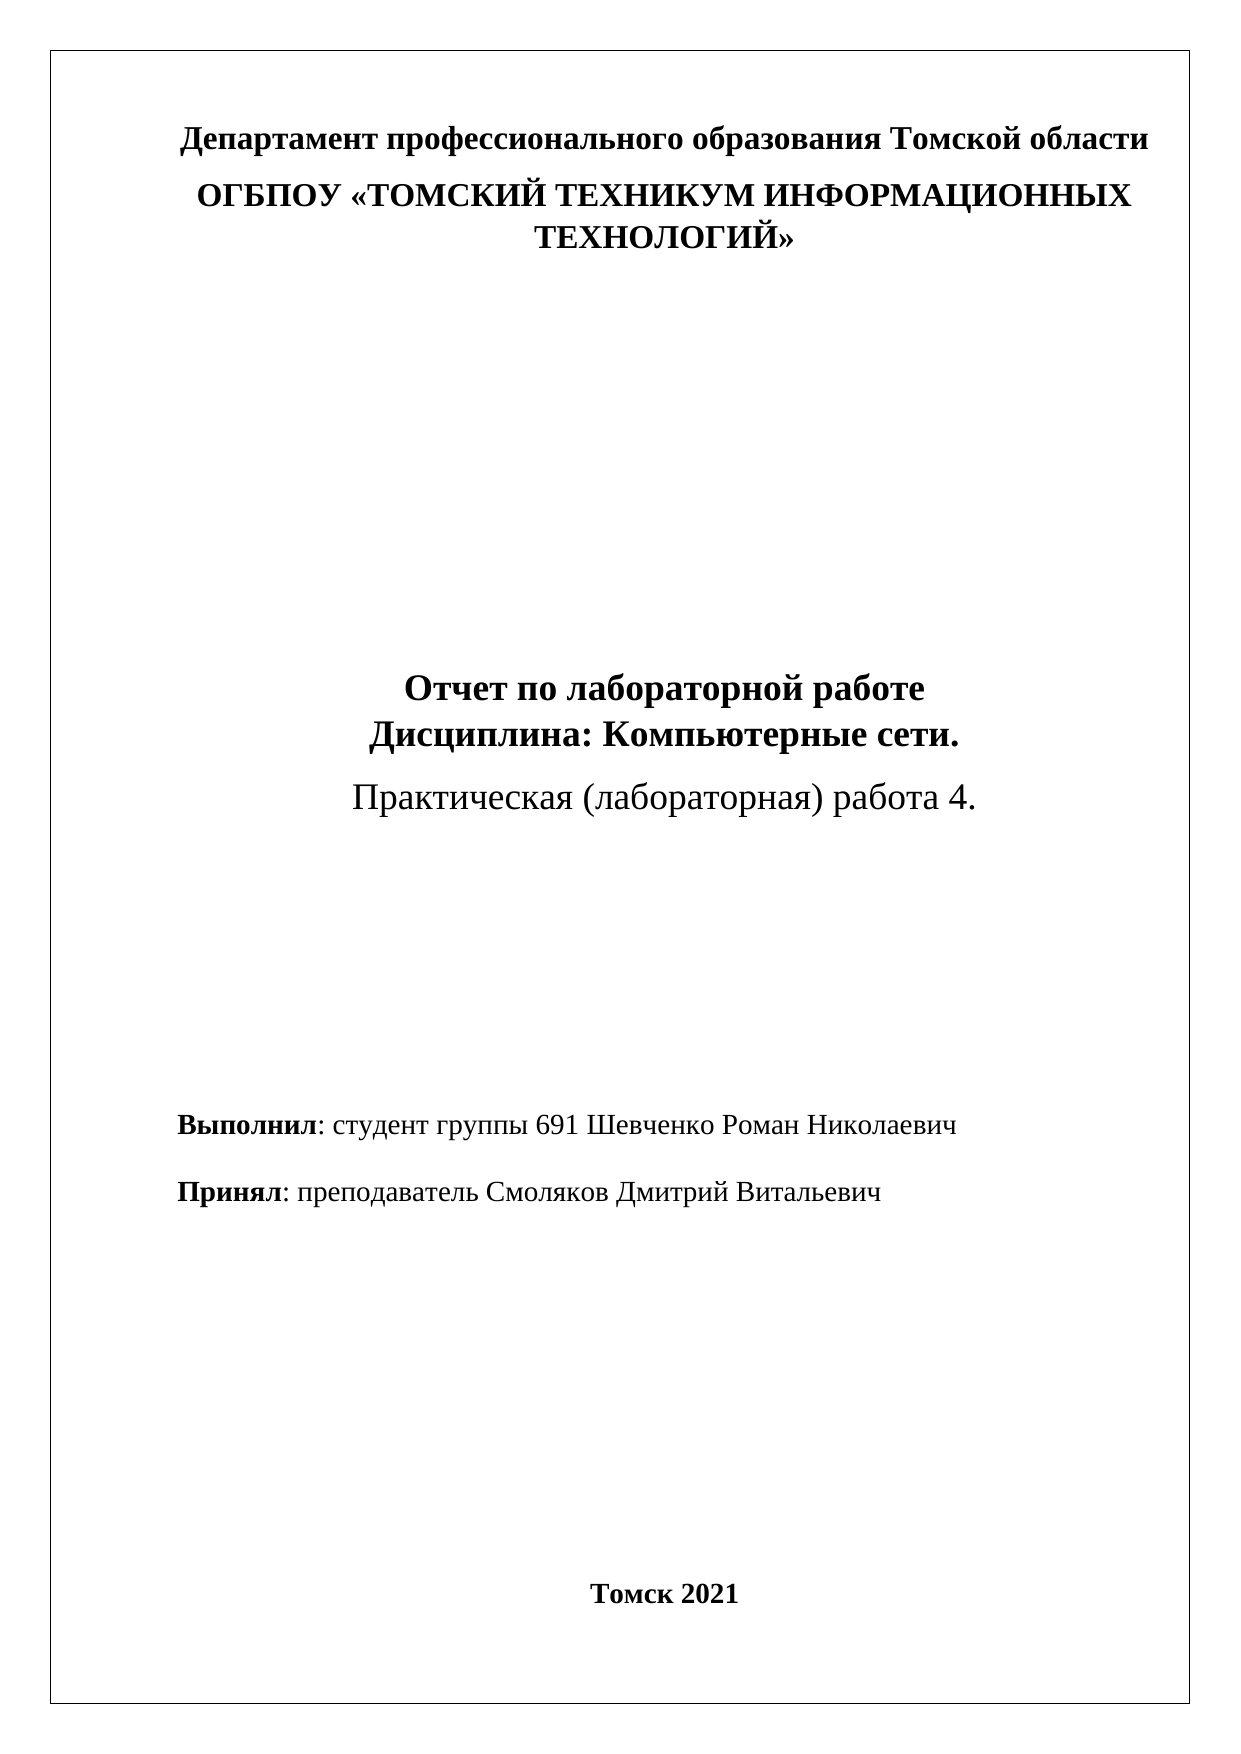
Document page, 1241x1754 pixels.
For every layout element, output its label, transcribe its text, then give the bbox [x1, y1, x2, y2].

text Выполнил: студент группы 691 Шевченко Роман Николаевич [177, 1107, 1152, 1141]
text Томск 2021 [177, 1576, 1152, 1610]
text Дисциплина: Компьютерные сети. [177, 711, 1152, 754]
text ОГБПОУ «ТОМСКИЙ ТЕХНИКУМ ИНФОРМАЦИОННЫХ ТЕХНОЛОГИЙ» [177, 176, 1152, 255]
text Принял: преподаватель Смоляков Дмитрий Витальевич [177, 1174, 1152, 1208]
text Отчет по лабораторной работе [177, 665, 1152, 708]
text Департамент профессионального образования Томской области [177, 118, 1152, 156]
text Практическая (лабораторная) работа 4. [177, 775, 1152, 818]
